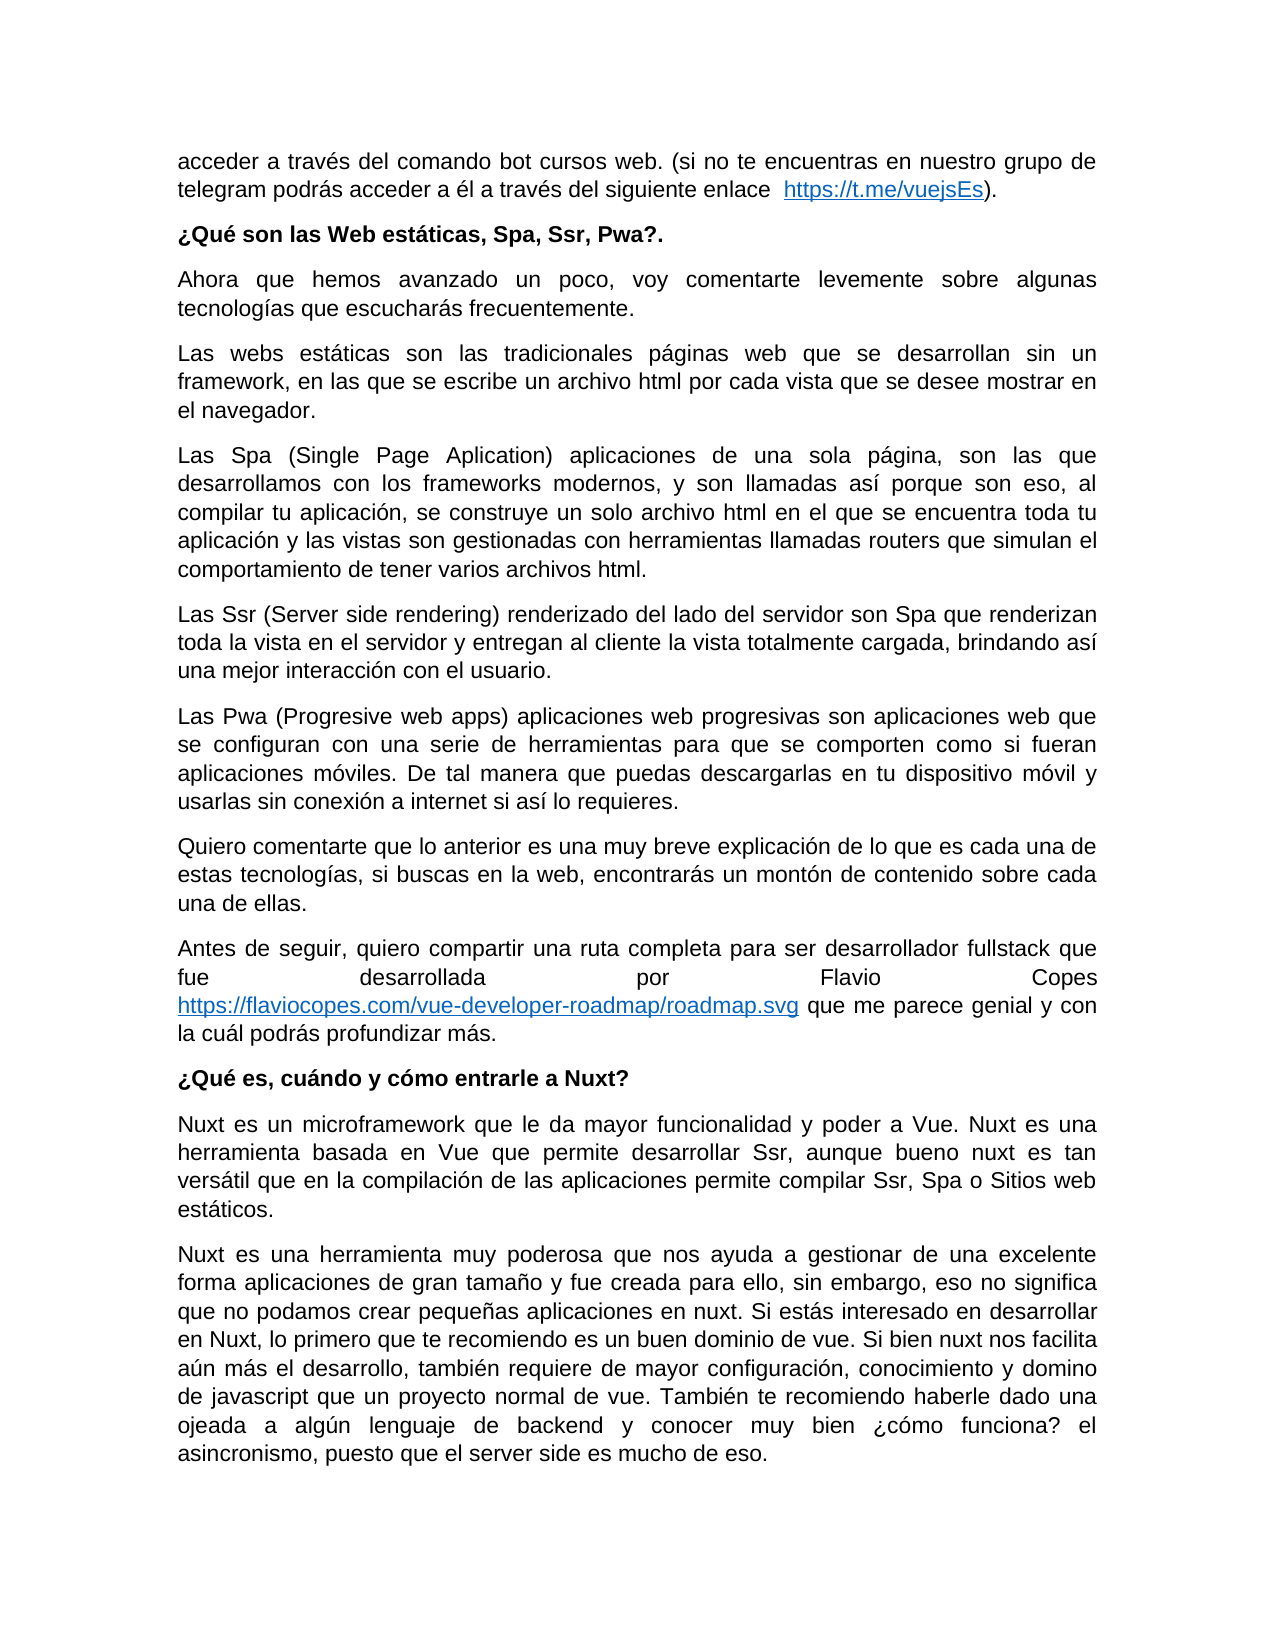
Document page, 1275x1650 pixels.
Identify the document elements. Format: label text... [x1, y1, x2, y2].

text Las Ssr (Server side rendering) renderizado del lado del servidor son Spa que renderizan toda la vista en el servidor y entregan al cliente la vista totalmente cargada, brindando así una mejor interacción con el usuario. [177, 601, 1098, 684]
text Antes de seguir, quiero compartir una ruta completa para ser desarrollador fullstack que fue desarrollada por Flavio Copes https://flaviocopes.com/vue-developer-roadmap/roadmap.svg que me parece genial y con la cuál podrás profundizar más. [177, 935, 1098, 1047]
text Quiero comentarte que lo anterior es una muy breve explicación de lo que es cada una de estas tecnologías, si buscas en la web, encontrarás un montón de contenido sobre cada una de ellas. [177, 833, 1098, 916]
text Las Spa (Single Page Aplication) aplicaciones de una sola página, son las que desarrollamos con los frameworks modernos, y son llamadas así porque son eso, al compilar tu aplicación, se construye un solo archivo html en el que se encuentra toda tu aplicación y las vistas son gestionadas con herramientas llamadas routers que simulan el comportamiento de tener varios archivos html. [177, 442, 1098, 582]
text ¿Qué es, cuándo y cómo entrarle a Nuxt? [177, 1065, 1098, 1092]
text Las webs estáticas son las tradicionales páginas web que se desarrollan sin un framework, en las que se escribe un archivo html por cada vista que se desee mostrar en el navegador. [177, 340, 1098, 423]
text Nuxt es una herramienta muy poderosa que nos ayuda a gestionar de una excelente forma aplicaciones de gran tamaño y fue creada para ello, sin embargo, eso no significa que no podamos crear pequeñas aplicaciones en nuxt. Si estás interesado en desarrollar en Nuxt, lo primero que te recomiendo es un buen dominio de vue. Si bien nuxt nos facilita aún más el desarrollo, también requiere de mayor configuración, conocimiento y domino de javascript que un proyecto normal de vue. También te recomiendo haberle dado una ojeada a algún lenguaje de backend y conocer muy bien ¿cómo funciona? el asincronismo, puesto que el server side es mucho de eso. [177, 1241, 1098, 1466]
text ¿Qué son las Web estáticas, Spa, Ssr, Pwa?. [177, 221, 1098, 247]
text Ahora que hemos avanzado un poco, voy comentarte levemente sobre algunas tecnologías que escucharás frecuentemente. [177, 266, 1098, 321]
text Las Pwa (Progresive web apps) aplicaciones web progresivas son aplicaciones web que se configuran con una serie de herramientas para que se comporten como si fueran aplicaciones móviles. De tal manera que puedas descargarlas en tu dispositivo móvil y usarlas sin conexión a internet si así lo requieres. [177, 703, 1098, 814]
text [177, 148, 1098, 202]
text Nuxt es un microframework que le da mayor funcionalidad y poder a Vue. Nuxt es una herramienta basada en Vue que permite desarrollar Ssr, aunque bueno nuxt es tan versátil que en la compilación de las aplicaciones permite compilar Ssr, Spa o Sitios web estáticos. [177, 1111, 1098, 1222]
